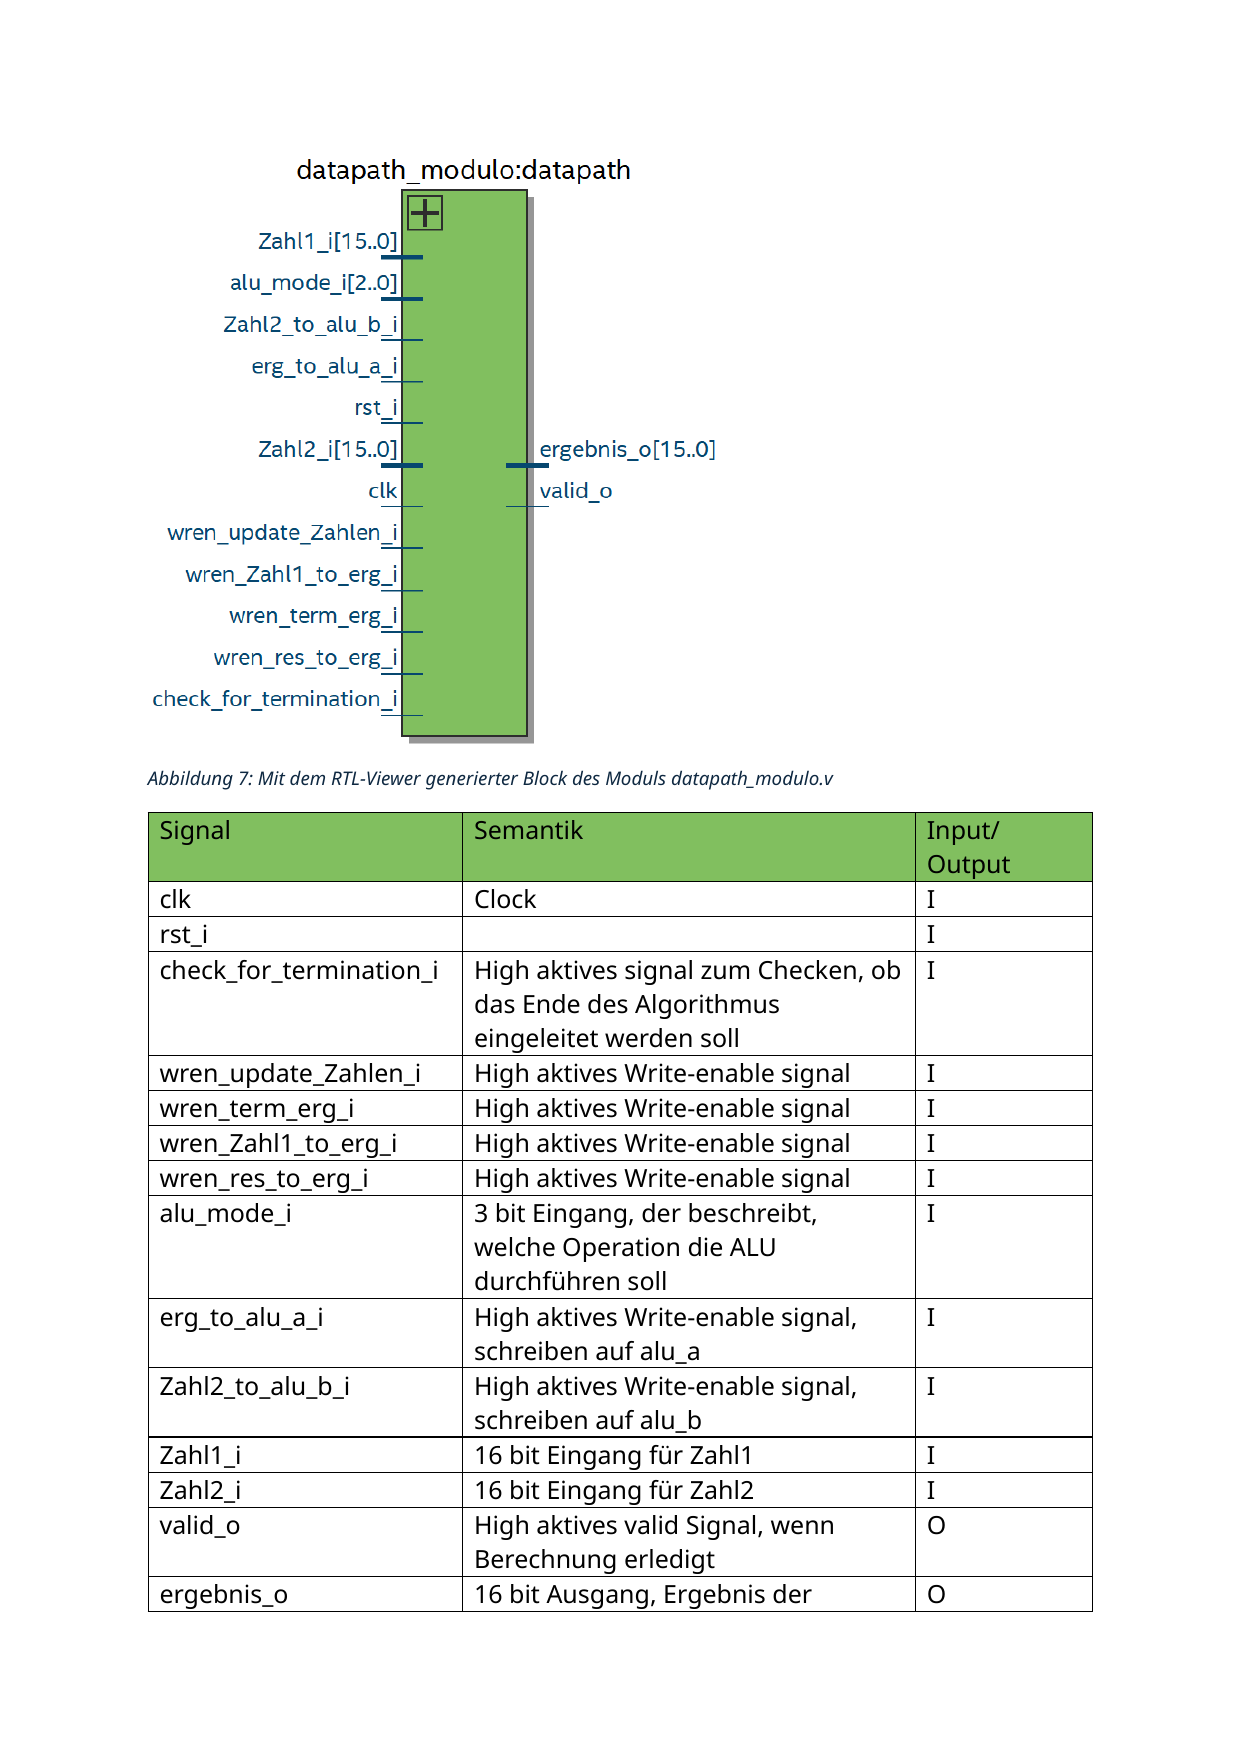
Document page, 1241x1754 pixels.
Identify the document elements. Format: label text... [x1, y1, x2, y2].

table_cell 16 bit Eingang für Zahl1 [463, 1438, 915, 1472]
table_cell ergebnis_o [149, 1577, 462, 1611]
table_cell 3 bit Eingang, der beschreibt, welche Operation die ALU durchführen soll [463, 1196, 915, 1298]
table_cell 16 bit Ausgang, Ergebnis der Berechnung [463, 1577, 915, 1611]
table_cell I [916, 1161, 1092, 1195]
table_cell O [916, 1577, 1092, 1611]
table_cell Zahl2_i [149, 1473, 462, 1507]
table_cell wren_term_erg_i [149, 1091, 462, 1125]
table_cell High aktives signal zum Checken, ob das Ende des Algorithmus eingeleitet werden soll [463, 952, 915, 1054]
table_cell I [916, 1126, 1092, 1160]
table_cell wren_update_Zahlen_i [149, 1056, 462, 1089]
table_cell High aktives Write-enable signal [463, 1126, 915, 1160]
table_cell Clock [463, 882, 915, 916]
table_cell High aktives Write-enable signal [463, 1091, 915, 1125]
table_cell I [916, 1091, 1092, 1125]
table_cell valid_o [149, 1508, 462, 1576]
table_header Semantik [463, 813, 915, 881]
table_cell High aktives Write-enable signal, schreiben auf alu_b [463, 1368, 915, 1436]
picture [147, 147, 723, 744]
table_cell High aktives valid Signal, wenn Berechnung erledigt [463, 1508, 915, 1576]
table_cell clk [149, 882, 462, 916]
table_cell alu_mode_i [149, 1196, 462, 1298]
table_cell I [916, 1299, 1092, 1367]
table_cell 16 bit Eingang für Zahl2 [463, 1473, 915, 1507]
table_cell High aktives Write-enable signal [463, 1056, 915, 1089]
table_cell wren_res_to_erg_i [149, 1161, 462, 1195]
table_cell I [916, 1368, 1092, 1436]
table_cell I [916, 917, 1092, 951]
table_cell I [916, 1056, 1092, 1089]
table_cell rst_i [149, 917, 462, 951]
table_cell I [916, 1438, 1092, 1472]
table_cell wren_Zahl1_to_erg_i [149, 1126, 462, 1160]
table_header Input/Output [916, 813, 1092, 881]
table_cell check_for_termination_i [149, 952, 462, 1054]
table_cell I [916, 1196, 1092, 1298]
table_cell I [916, 882, 1092, 916]
table_cell High aktives Write-enable signal, schreiben auf alu_a [463, 1299, 915, 1367]
table_cell Zahl1_i [149, 1438, 462, 1472]
table_cell High aktives Write-enable signal [463, 1161, 915, 1195]
table_header Signal [149, 813, 462, 881]
table_cell O [916, 1508, 1092, 1576]
table_cell erg_to_alu_a_i [149, 1299, 462, 1367]
table_cell I [916, 1473, 1092, 1507]
table_cell I [916, 952, 1092, 1054]
table_cell Zahl2_to_alu_b_i [149, 1368, 462, 1436]
table_cell [463, 917, 915, 951]
